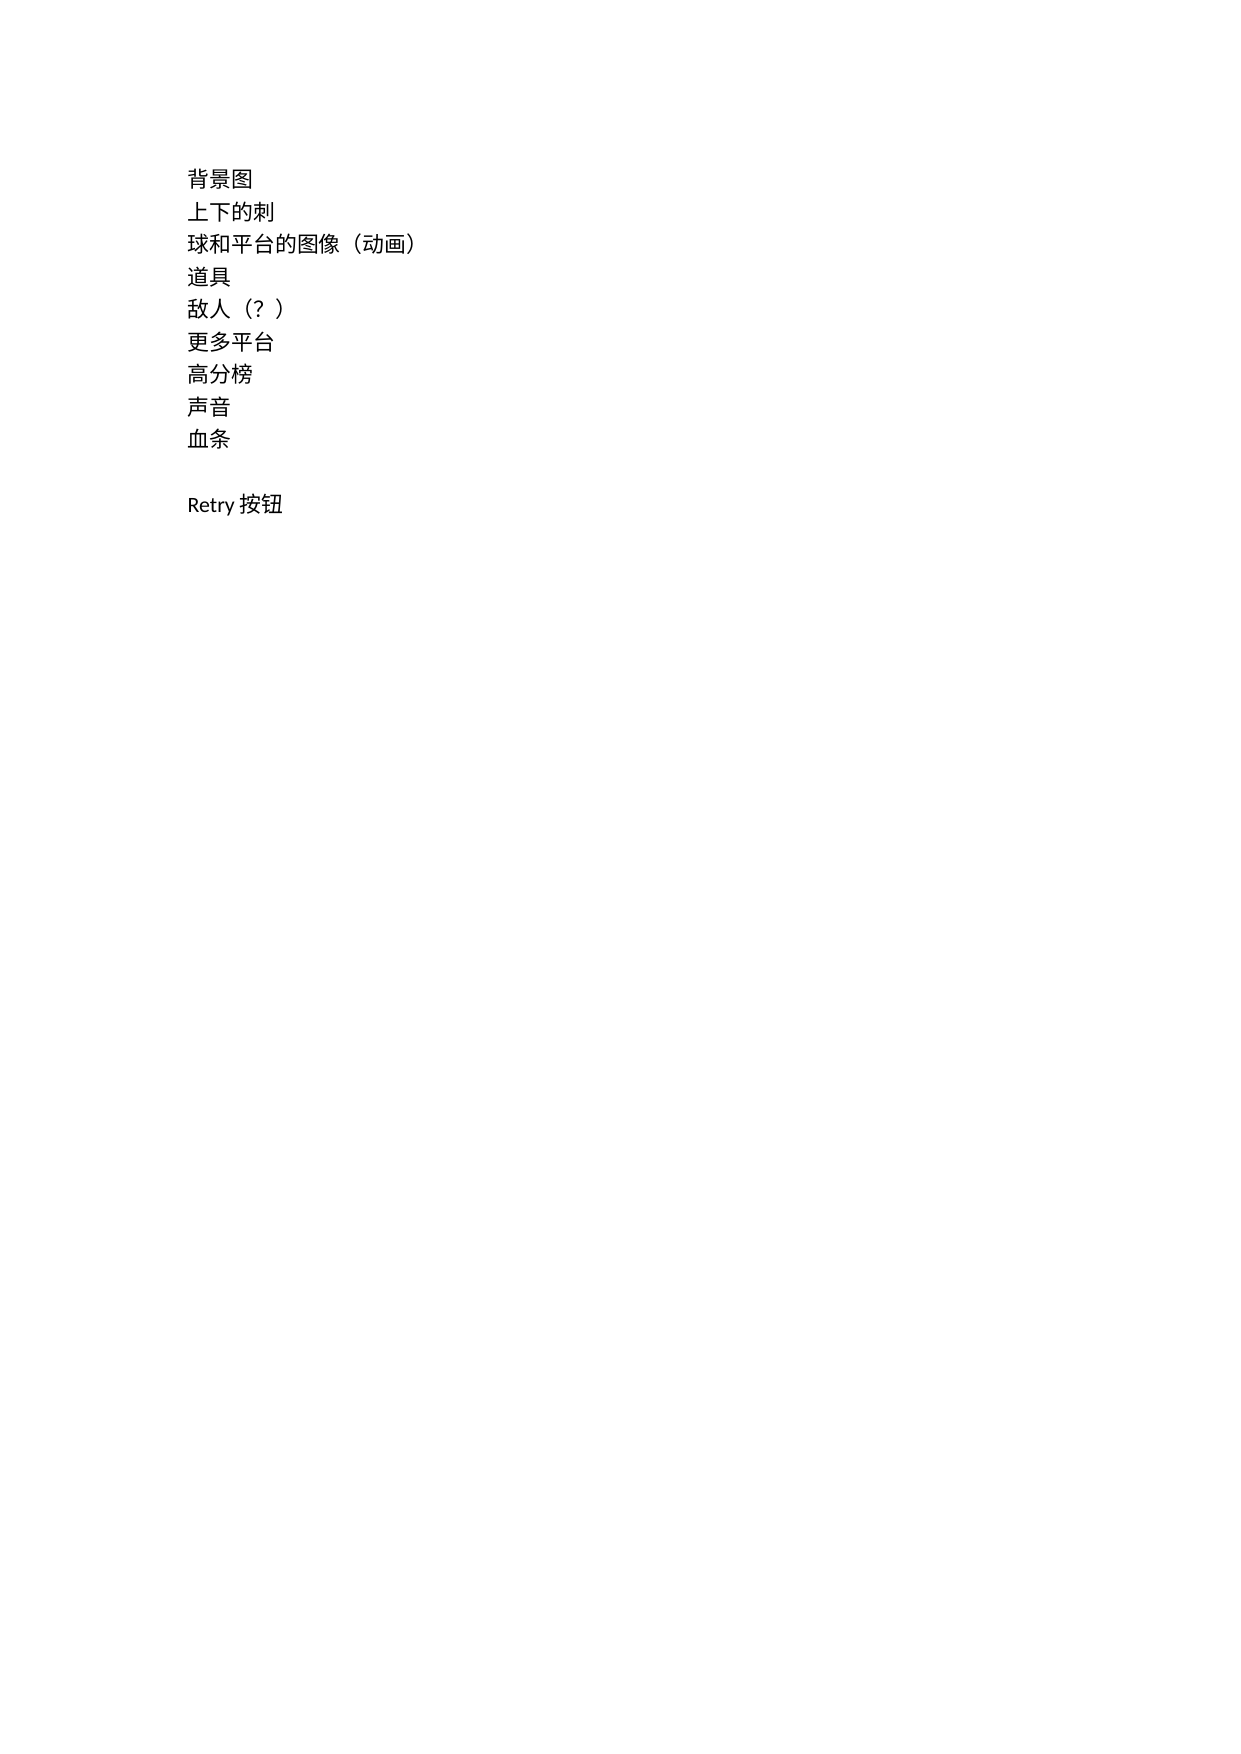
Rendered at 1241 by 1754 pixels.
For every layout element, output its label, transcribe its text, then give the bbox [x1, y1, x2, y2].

text 高分榜 [187, 357, 1053, 389]
text 球和平台的图像（动画） [187, 227, 1053, 259]
text 道具 [187, 259, 1053, 292]
text 敌人（？） [187, 292, 1053, 324]
text 上下的刺 [187, 194, 1053, 227]
text 背景图 [187, 162, 1053, 194]
text 声音 [187, 389, 1053, 422]
text Retry按钮 [187, 487, 1053, 519]
text 血条 [187, 422, 1053, 454]
text 更多平台 [187, 324, 1053, 357]
